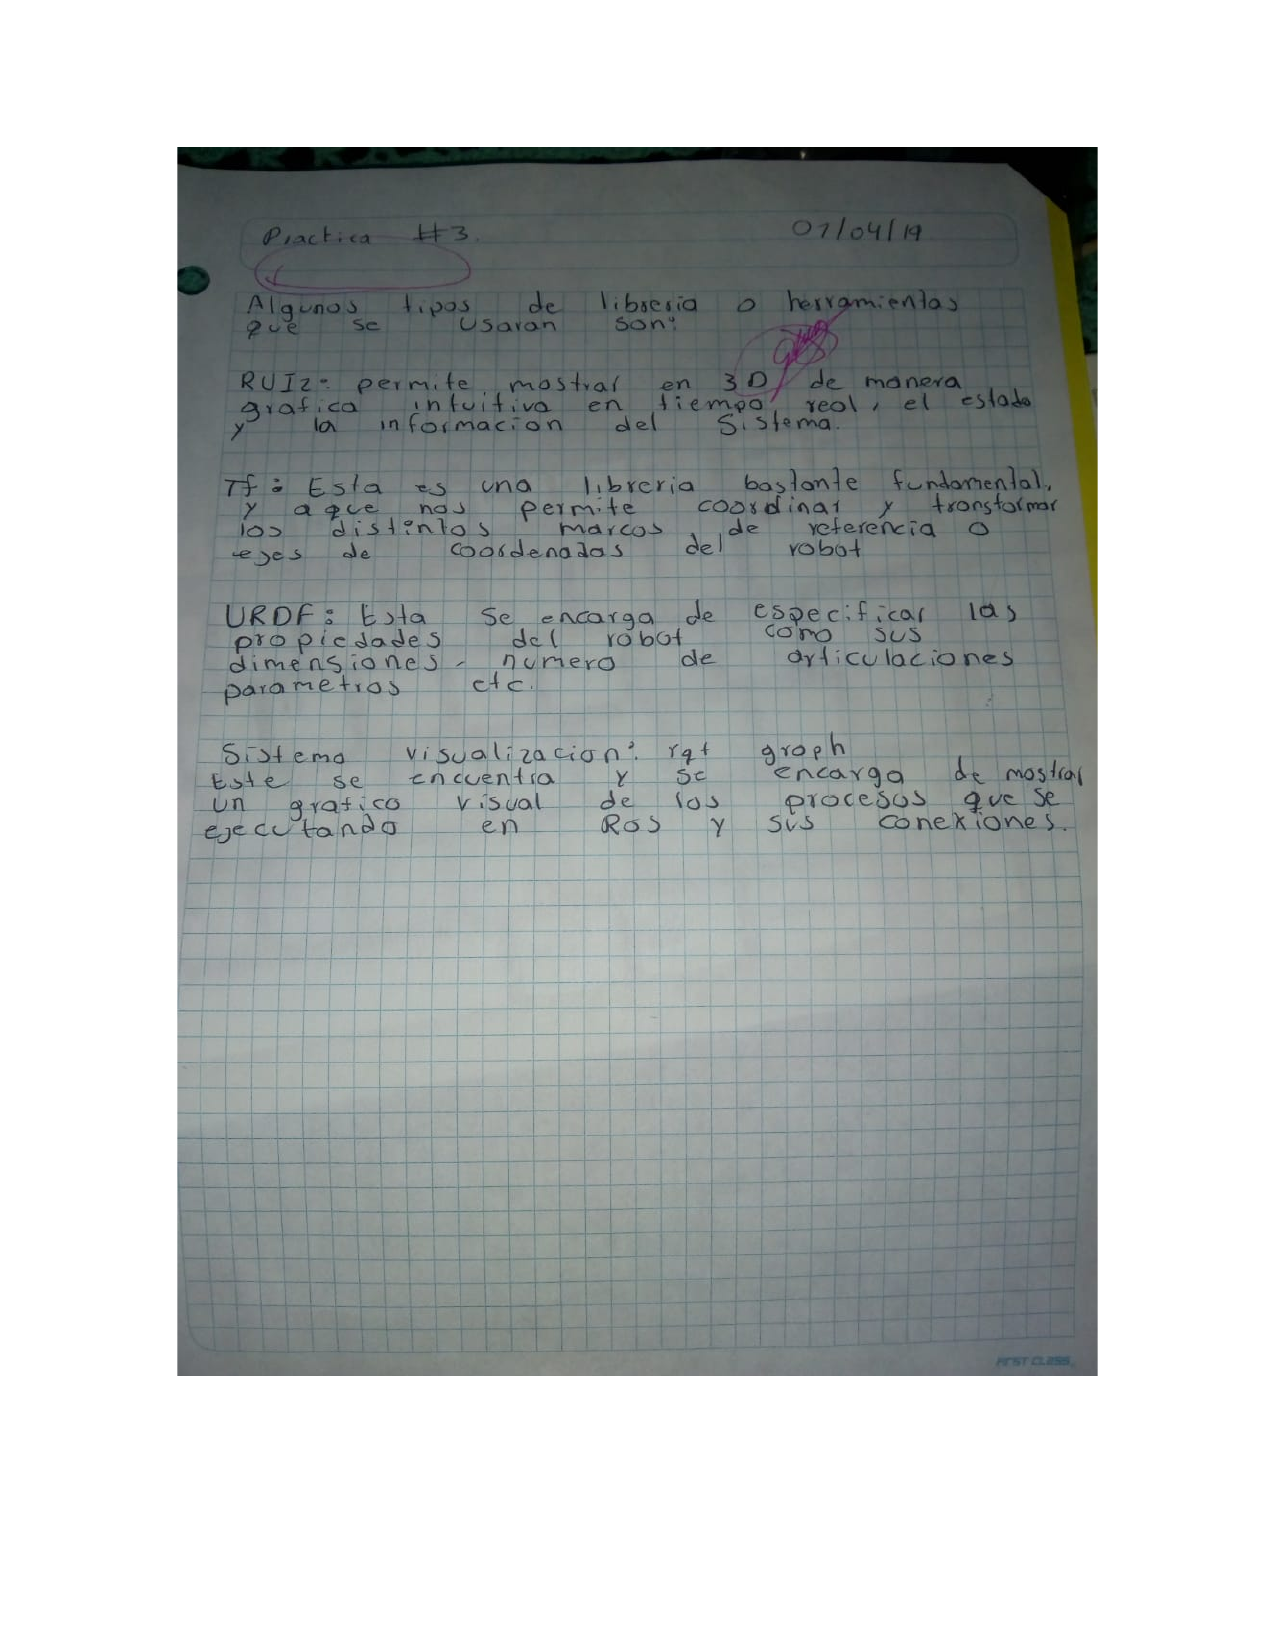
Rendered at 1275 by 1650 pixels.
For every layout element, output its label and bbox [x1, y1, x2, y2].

picture [177, 147, 1098, 1376]
